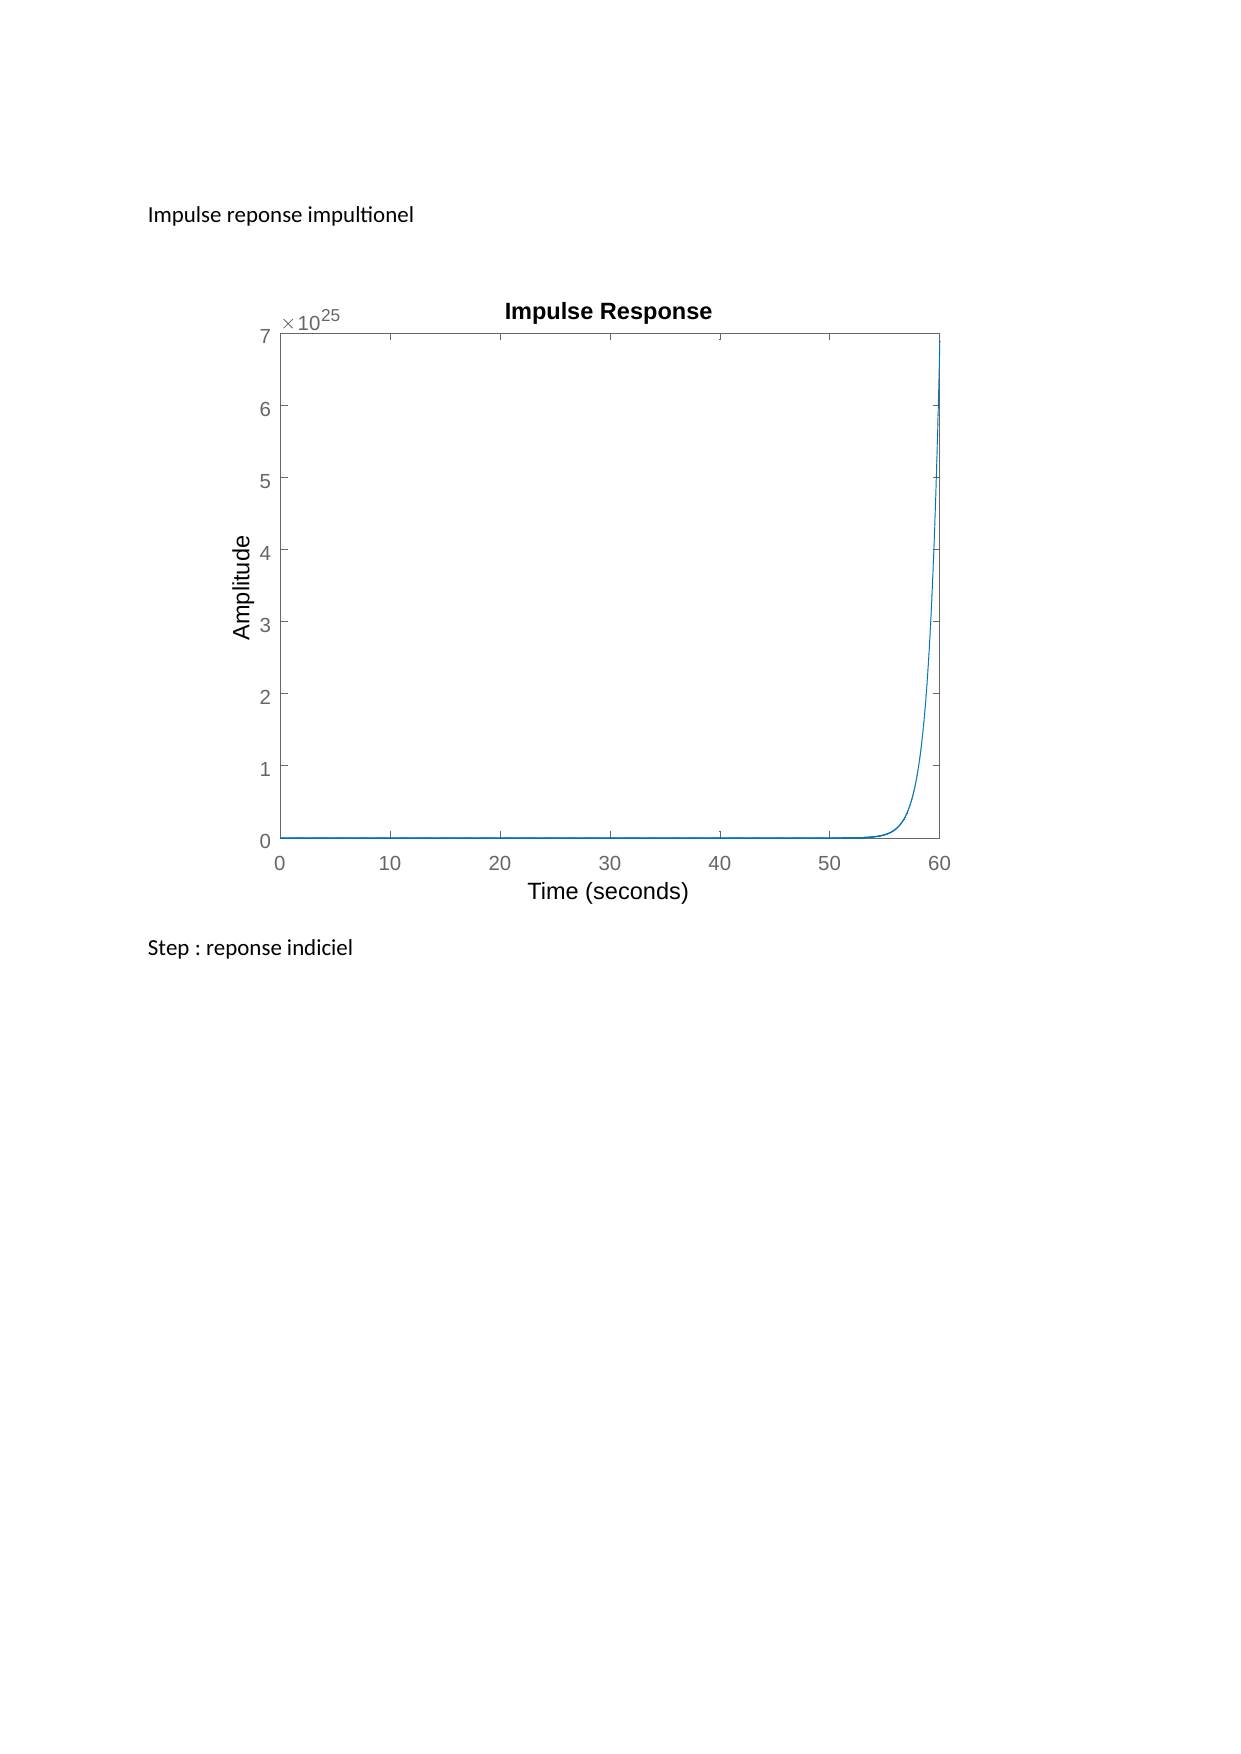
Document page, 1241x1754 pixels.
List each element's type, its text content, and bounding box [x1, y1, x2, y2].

text Step : reponse indiciel [148, 933, 1093, 961]
text Impulse reponse impultionel [148, 201, 1093, 229]
